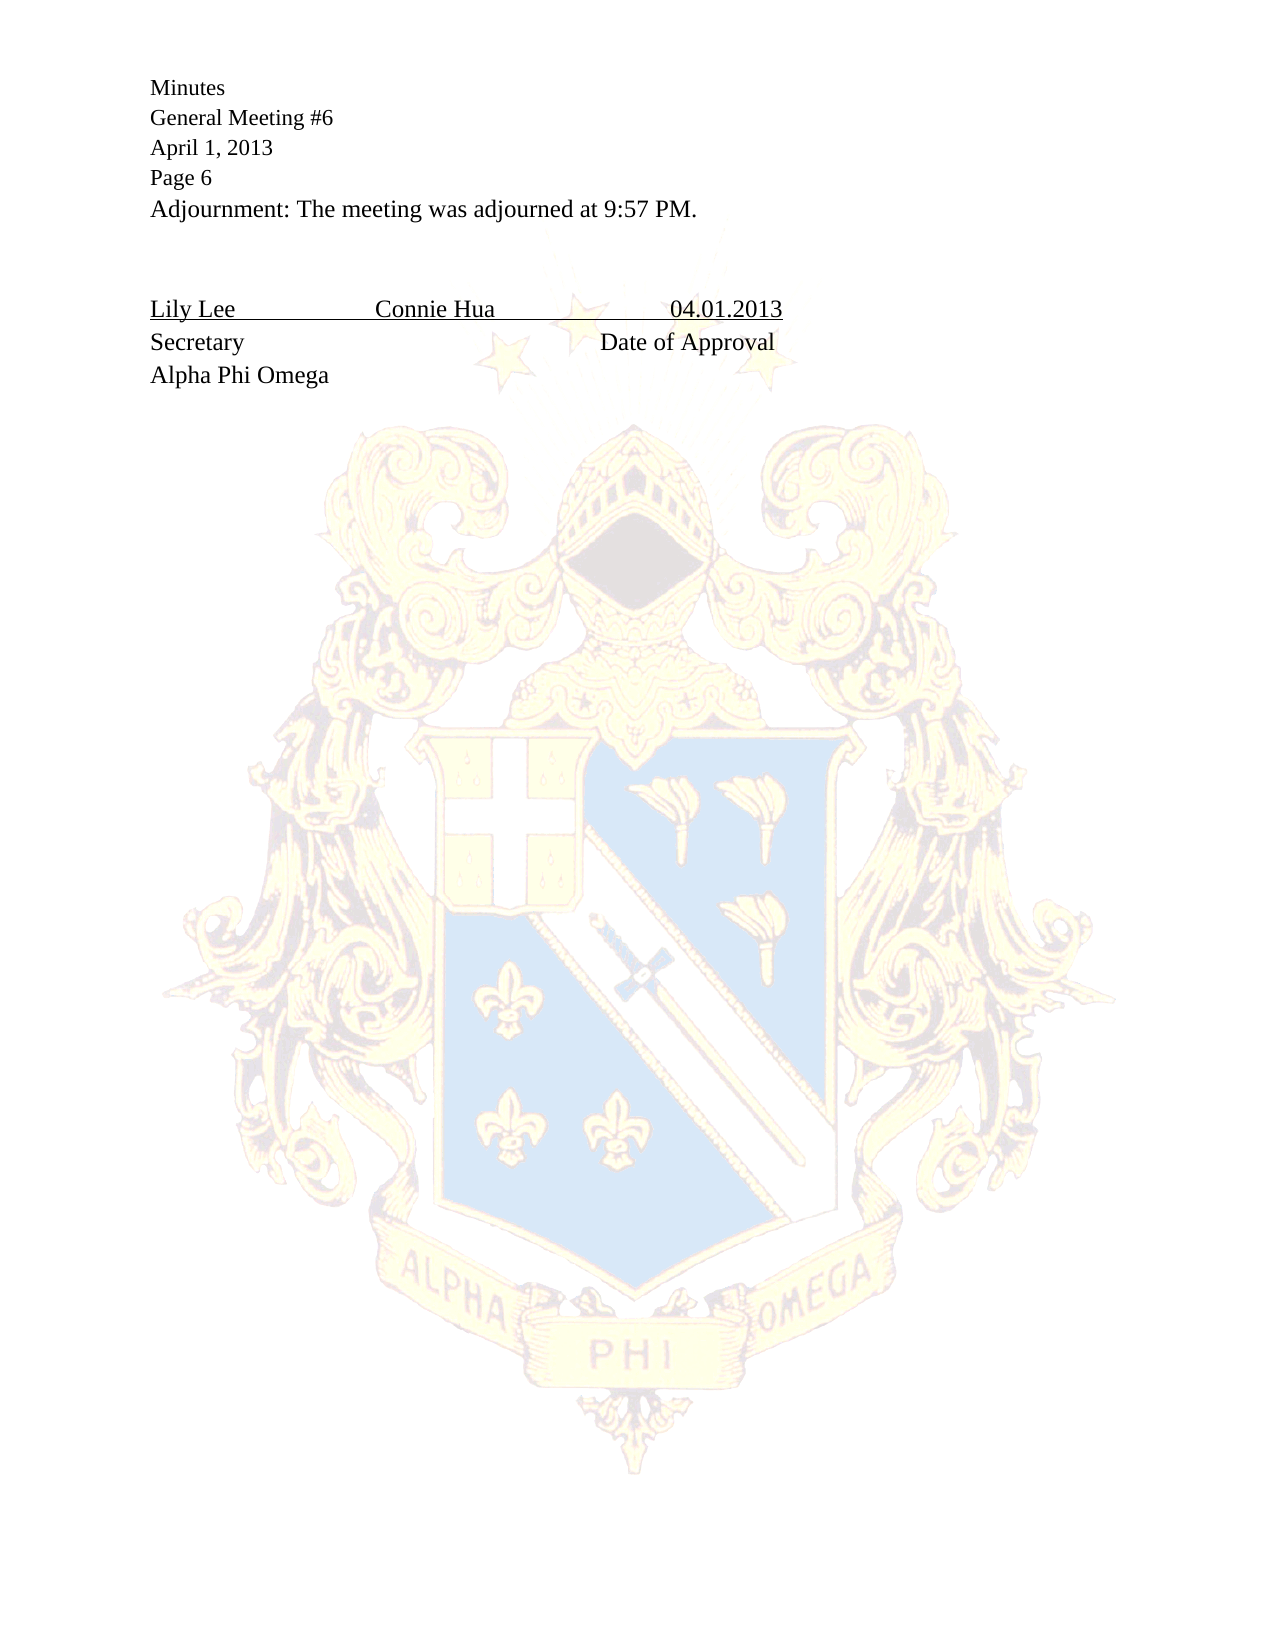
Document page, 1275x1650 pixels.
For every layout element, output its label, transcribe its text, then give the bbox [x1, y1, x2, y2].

text Lily Lee Connie Hua 04.01.2013 [150, 294, 1125, 322]
text Adjournment: The meeting was adjourned at 9:57 PM. [150, 194, 1125, 223]
text Alpha Phi Omega [150, 360, 1125, 388]
text Secretary Date of Approval [150, 327, 1125, 355]
